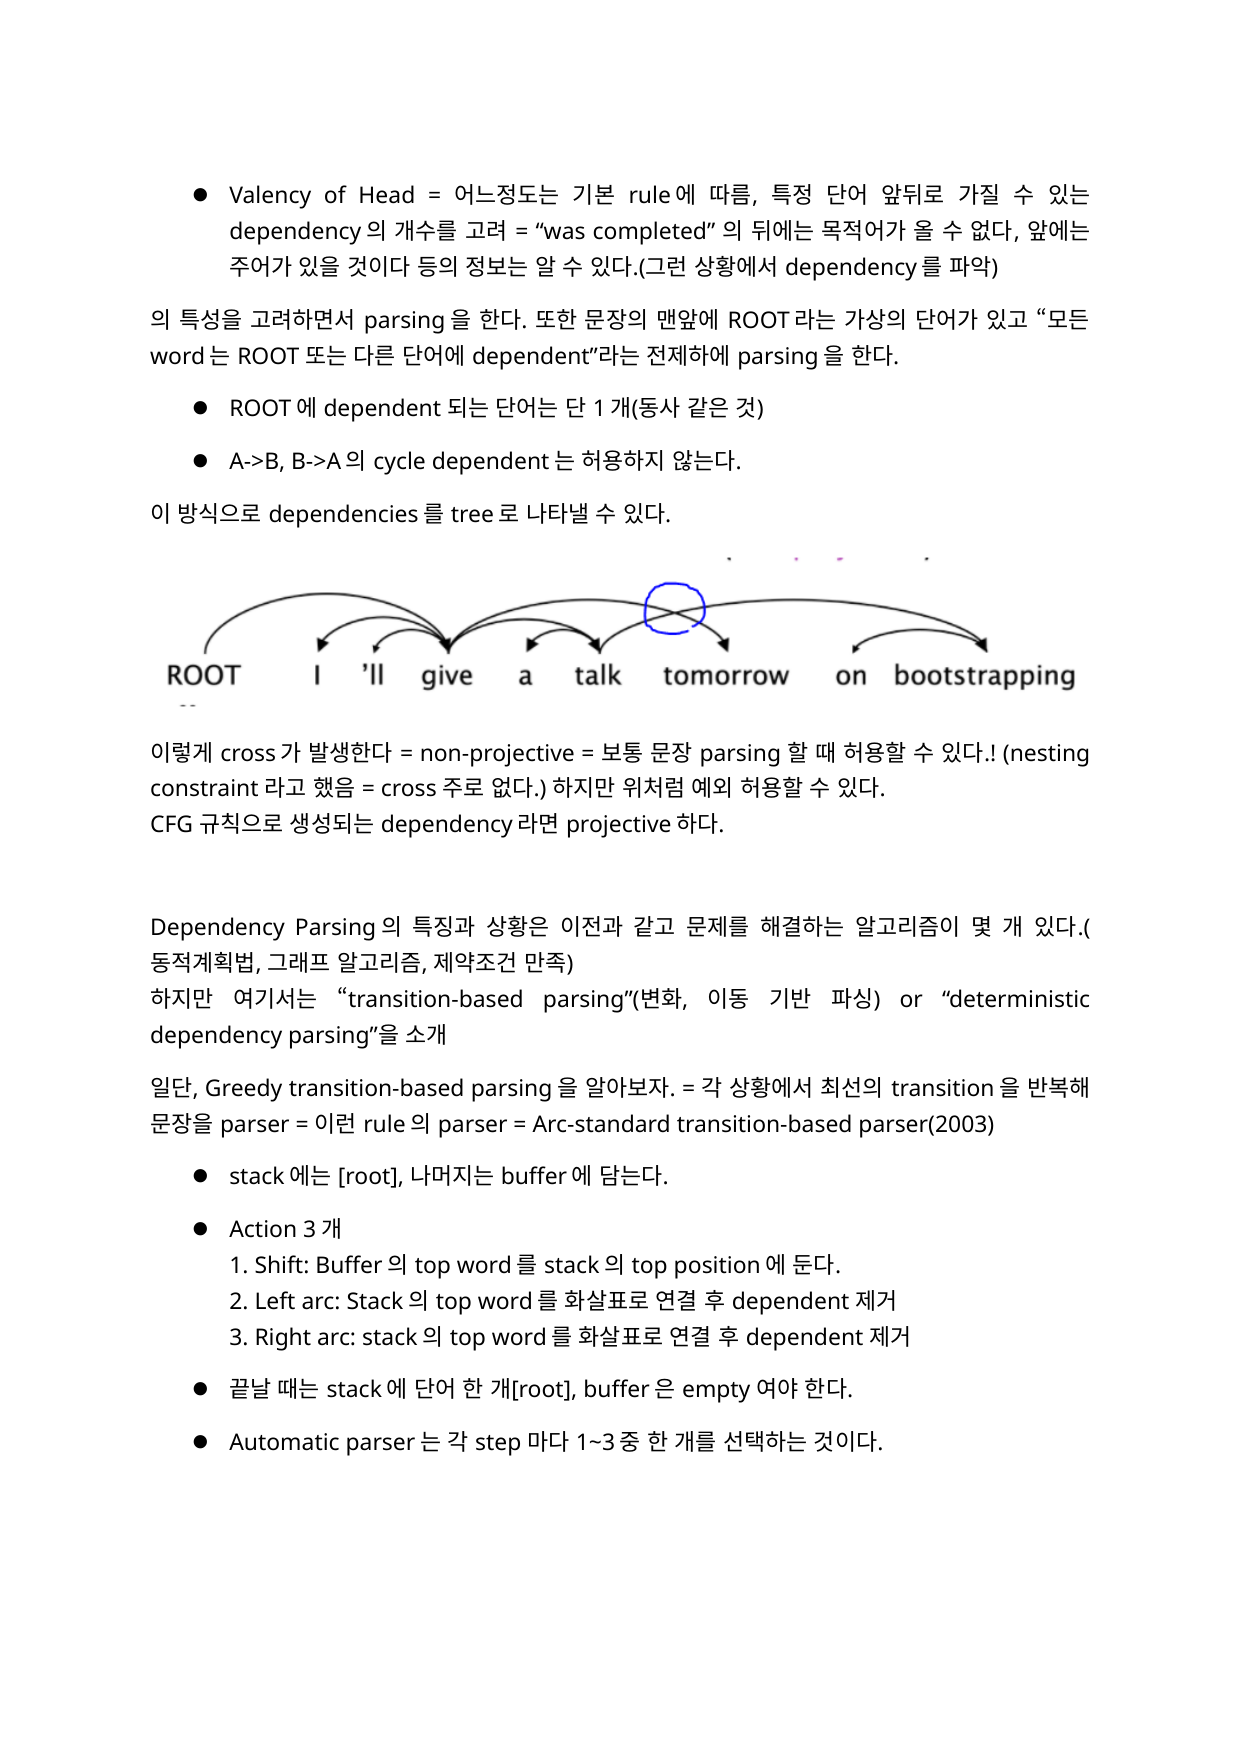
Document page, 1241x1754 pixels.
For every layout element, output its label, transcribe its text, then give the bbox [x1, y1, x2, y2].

list A->B, B->A의 cycle dependent는 허용하지 않는다. [192, 443, 1090, 476]
text 일단, Greedy transition-based parsing을 알아보자. = 각 상황에서 최선의 transition을 반복해 문장을 parser = 이런 rule의 parser = Arc-standard transition-based parser(2003) [150, 1070, 1090, 1139]
text 이렇게 cross가 발생한다 = non-projective = 보통 문장 parsing 할 때 허용할 수 있다.! (nesting constraint 라고 했음 = cross 주로 없다.) 하지만 위처럼 예외 허용할 수 있다. CFG 규칙으로 생성되는 dependency라면 projective하다. [150, 734, 1090, 839]
list ROOT에 dependent 되는 단어는 단 1개(동사 같은 것) [192, 390, 1090, 423]
list stack에는 [root], 나머지는 buffer에 담는다. [192, 1158, 1090, 1192]
text Dependency Parsing의 특징과 상황은 이전과 같고 문제를 해결하는 알고리즘이 몇 개 있다.(동적계획법, 그래프 알고리즘, 제약조건 만족) 하지만 여기서는 “transition-based parsing”(변화, 이동 기반 파싱) or “deterministic dependency parsing”을 소개 [150, 909, 1090, 1050]
text 의 특성을 고려하면서 parsing을 한다. 또한 문장의 맨앞에 ROOT라는 가상의 단어가 있고 “모든 word는 ROOT 또는 다른 단어에 dependent”라는 전제하에 parsing을 한다. [150, 302, 1090, 371]
text 이 방식으로 dependencies를 tree로 나타낼 수 있다. [150, 495, 1090, 529]
list 끝날 때는 stack에 단어 한 개[root], buffer은 empty 여야 한다. [192, 1371, 1090, 1404]
list Action 3개 1. Shift: Buffer의 top word를 stack의 top position에 둔다. 2. Left arc: Stack의 top word를 화살표로 연결 후 dependent 제거 3. Right arc: stack의 top word를 화살표로 연결 후 dependent 제거 [192, 1211, 1090, 1352]
list Valency of Head = 어느정도는 기본 rule에 따름, 특정 단어 앞뒤로 가질 수 있는 dependency의 개수를 고려 = “was completed” 의 뒤에는 목적어가 올 수 없다, 앞에는 주어가 있을 것이다 등의 정보는 알 수 있다.(그런 상황에서 dependency를 파악) [192, 177, 1090, 282]
list Automatic parser는 각 step 마다 1~3중 한 개를 선택하는 것이다. [192, 1424, 1090, 1457]
picture [150, 548, 1091, 716]
